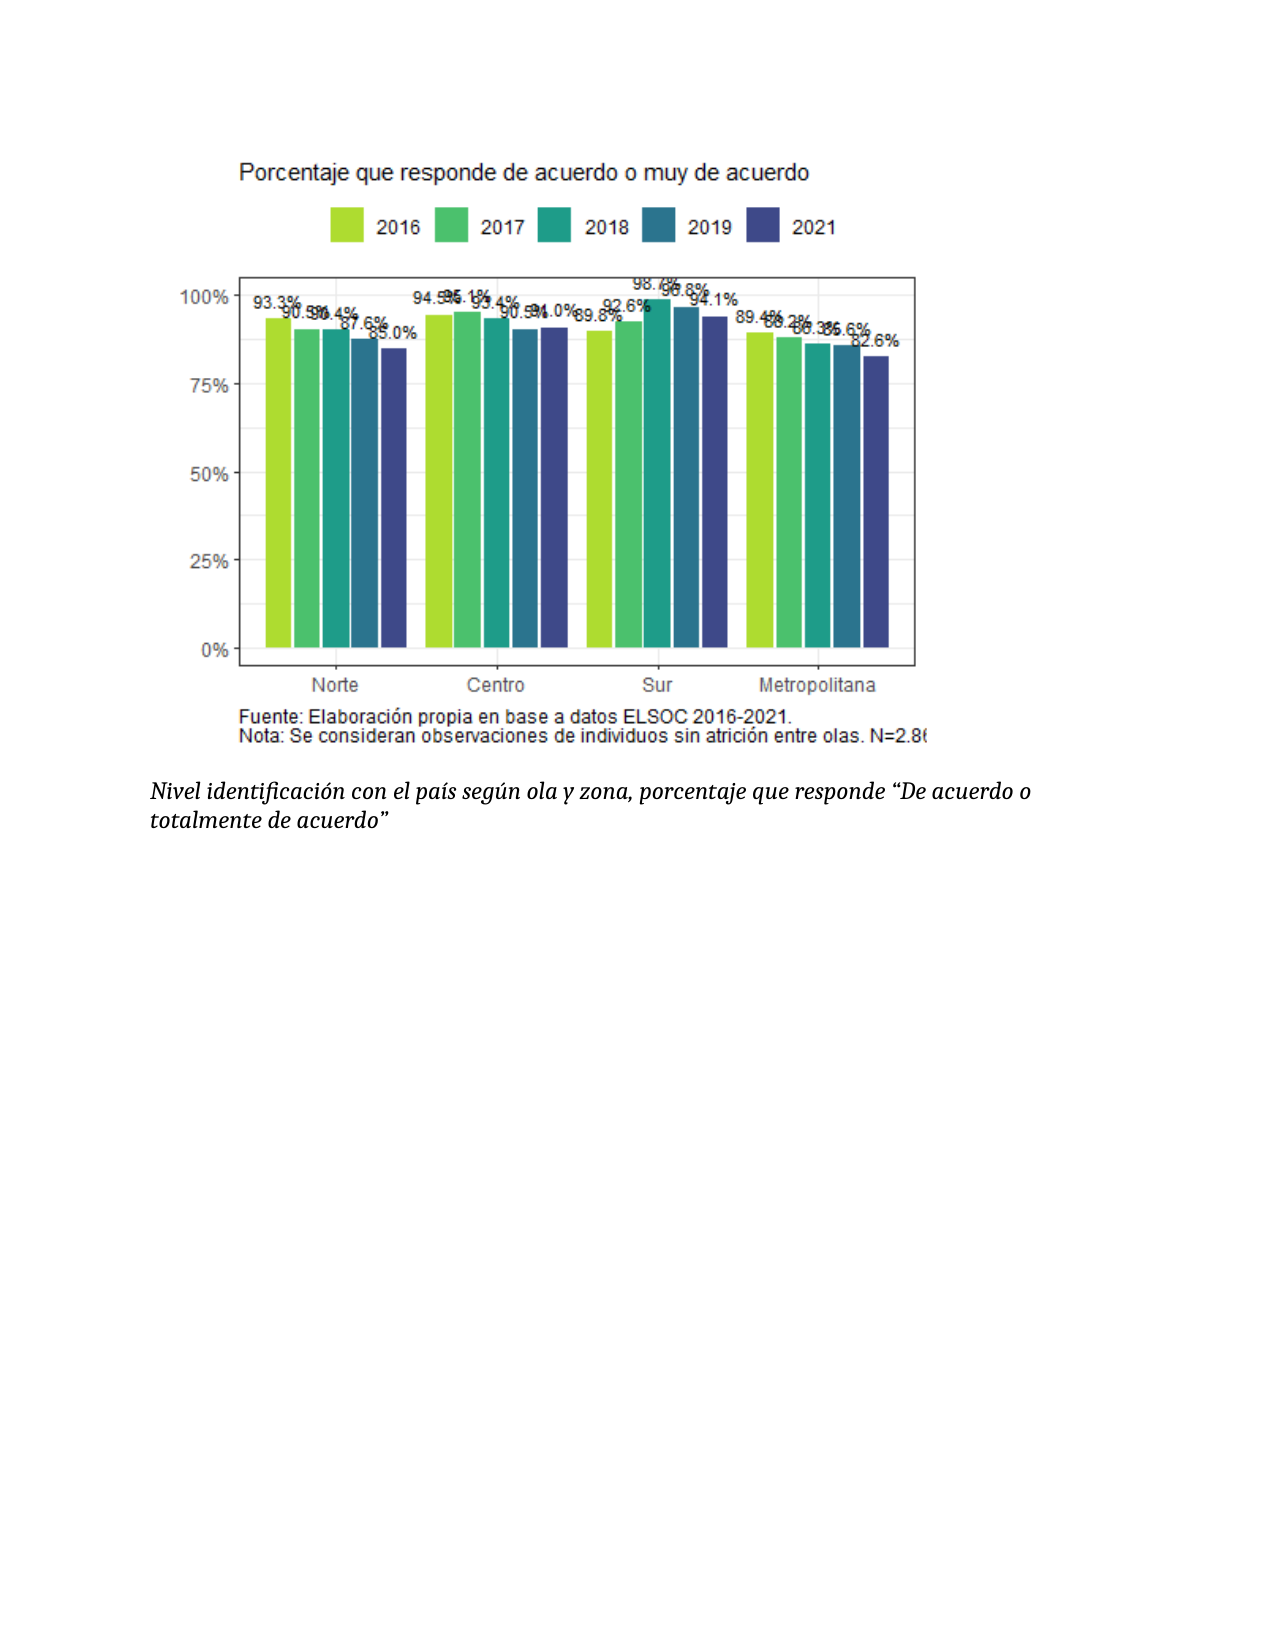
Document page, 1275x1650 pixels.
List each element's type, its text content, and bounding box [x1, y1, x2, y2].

text Nivel identificación con el país según ola y zona, porcentaje que responde “De acuerdo o totalmente de acuerdo” [150, 777, 1125, 835]
picture [168, 150, 927, 757]
